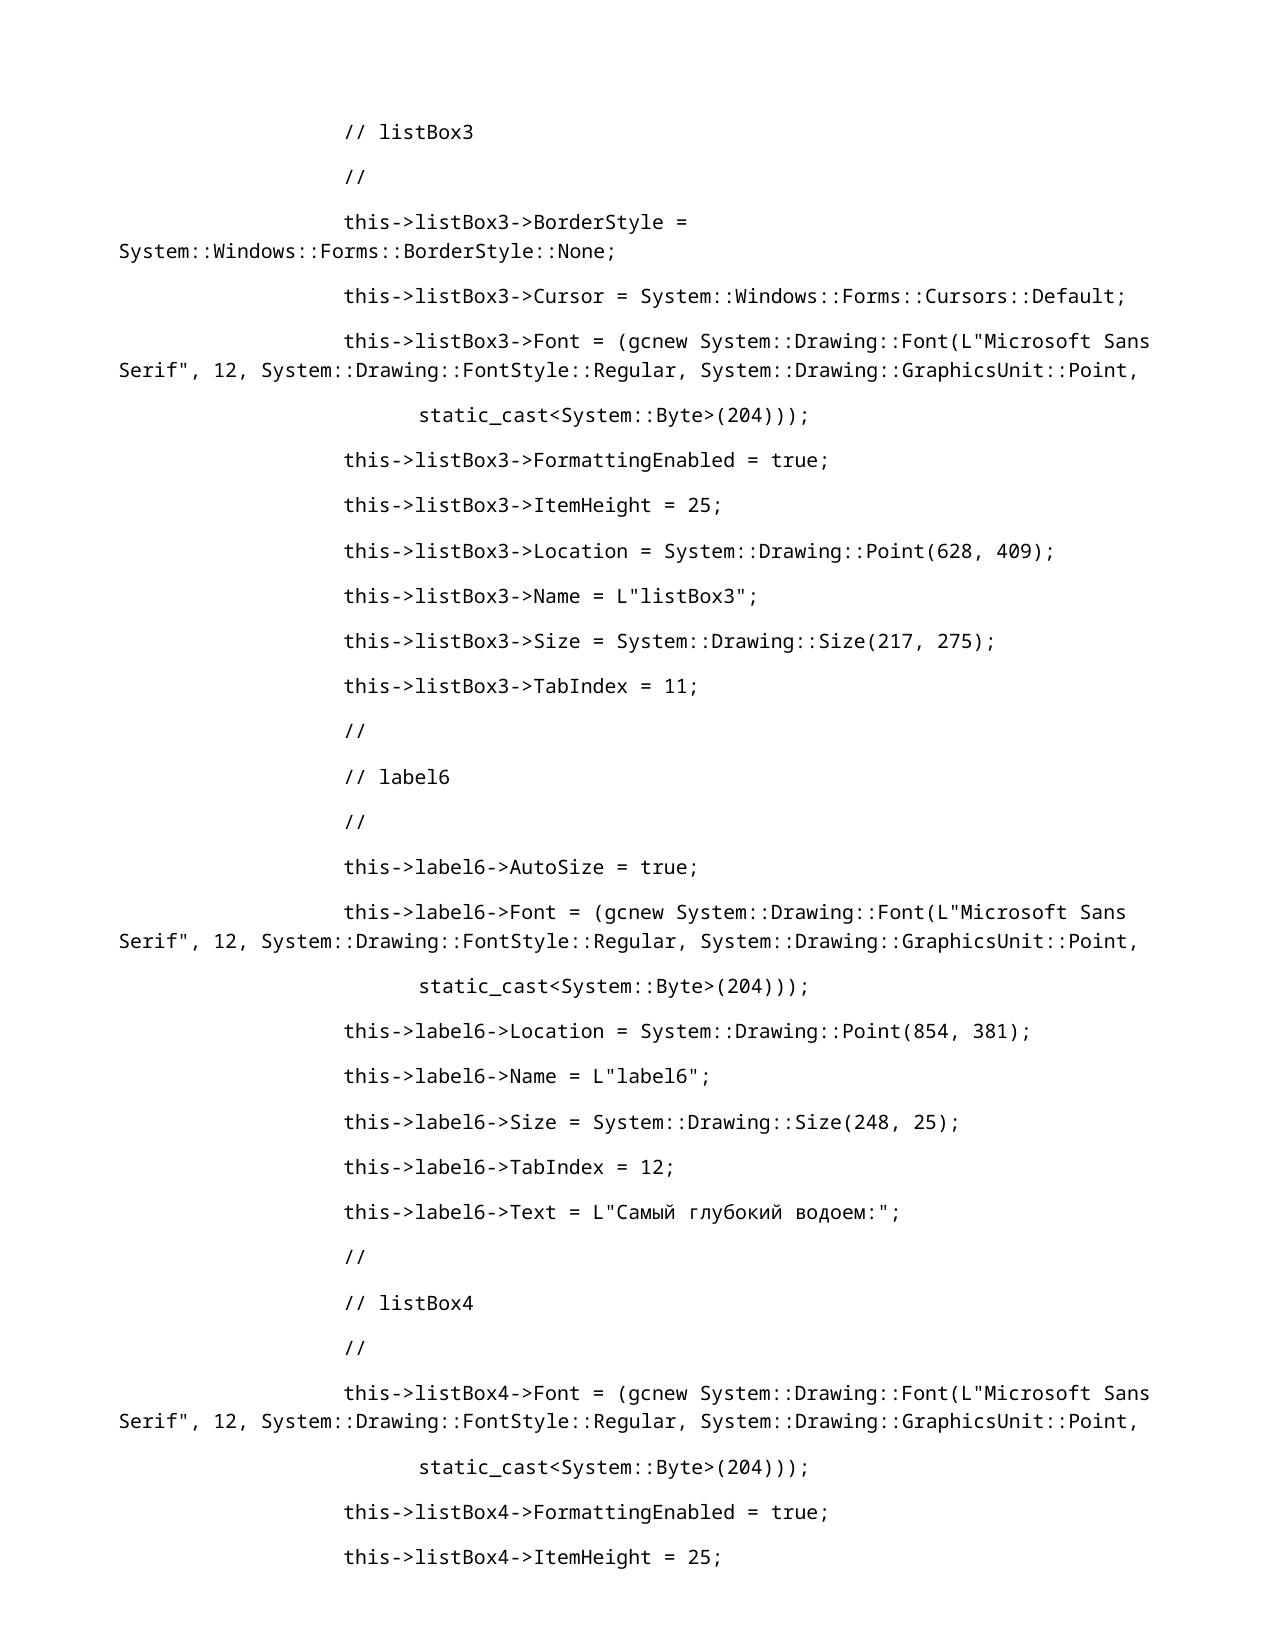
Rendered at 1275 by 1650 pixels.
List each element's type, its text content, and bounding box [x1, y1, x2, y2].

text static_cast<System::Byte>(204))); [118, 401, 1186, 428]
text // listBox4 [118, 1289, 1186, 1316]
text this->listBox3->Size = System::Drawing::Size(217, 275); [118, 627, 1186, 654]
text this->label6->AutoSize = true; [118, 853, 1186, 880]
text this->label6->TabIndex = 12; [118, 1153, 1186, 1180]
text this->listBox3->Font = (gcnew System::Drawing::Font(L"Microsoft Sans Serif", 12, System::Drawing::FontStyle::Regular, System::Drawing::GraphicsUnit::Point, [118, 327, 1186, 383]
text this->label6->Font = (gcnew System::Drawing::Font(L"Microsoft Sans Serif", 12, System::Drawing::FontStyle::Regular, System::Drawing::GraphicsUnit::Point, [118, 898, 1186, 954]
text // [118, 808, 1186, 835]
text this->listBox3->BorderStyle = System::Windows::Forms::BorderStyle::None; [118, 208, 1186, 264]
text this->label6->Name = L"label6"; [118, 1063, 1186, 1090]
text // label6 [118, 763, 1186, 790]
text // [118, 718, 1186, 745]
text this->listBox3->Name = L"listBox3"; [118, 582, 1186, 609]
text this->label6->Size = System::Drawing::Size(248, 25); [118, 1108, 1186, 1135]
text this->listBox3->TabIndex = 11; [118, 672, 1186, 699]
text this->listBox3->FormattingEnabled = true; [118, 446, 1186, 473]
text this->listBox4->ItemHeight = 25; [118, 1543, 1186, 1570]
text // listBox3 [118, 118, 1186, 145]
text this->listBox4->Font = (gcnew System::Drawing::Font(L"Microsoft Sans Serif", 12, System::Drawing::FontStyle::Regular, System::Drawing::GraphicsUnit::Point, [118, 1379, 1186, 1435]
text this->label6->Text = L"Самый глубокий водоем:"; [118, 1198, 1186, 1225]
text this->listBox3->Location = System::Drawing::Point(628, 409); [118, 537, 1186, 564]
text static_cast<System::Byte>(204))); [118, 972, 1186, 999]
text // [118, 1243, 1186, 1271]
text // [118, 1334, 1186, 1361]
text this->listBox4->FormattingEnabled = true; [118, 1498, 1186, 1525]
text this->label6->Location = System::Drawing::Point(854, 381); [118, 1017, 1186, 1044]
text static_cast<System::Byte>(204))); [118, 1453, 1186, 1480]
text this->listBox3->ItemHeight = 25; [118, 492, 1186, 519]
text this->listBox3->Cursor = System::Windows::Forms::Cursors::Default; [118, 282, 1186, 309]
text // [118, 163, 1186, 190]
